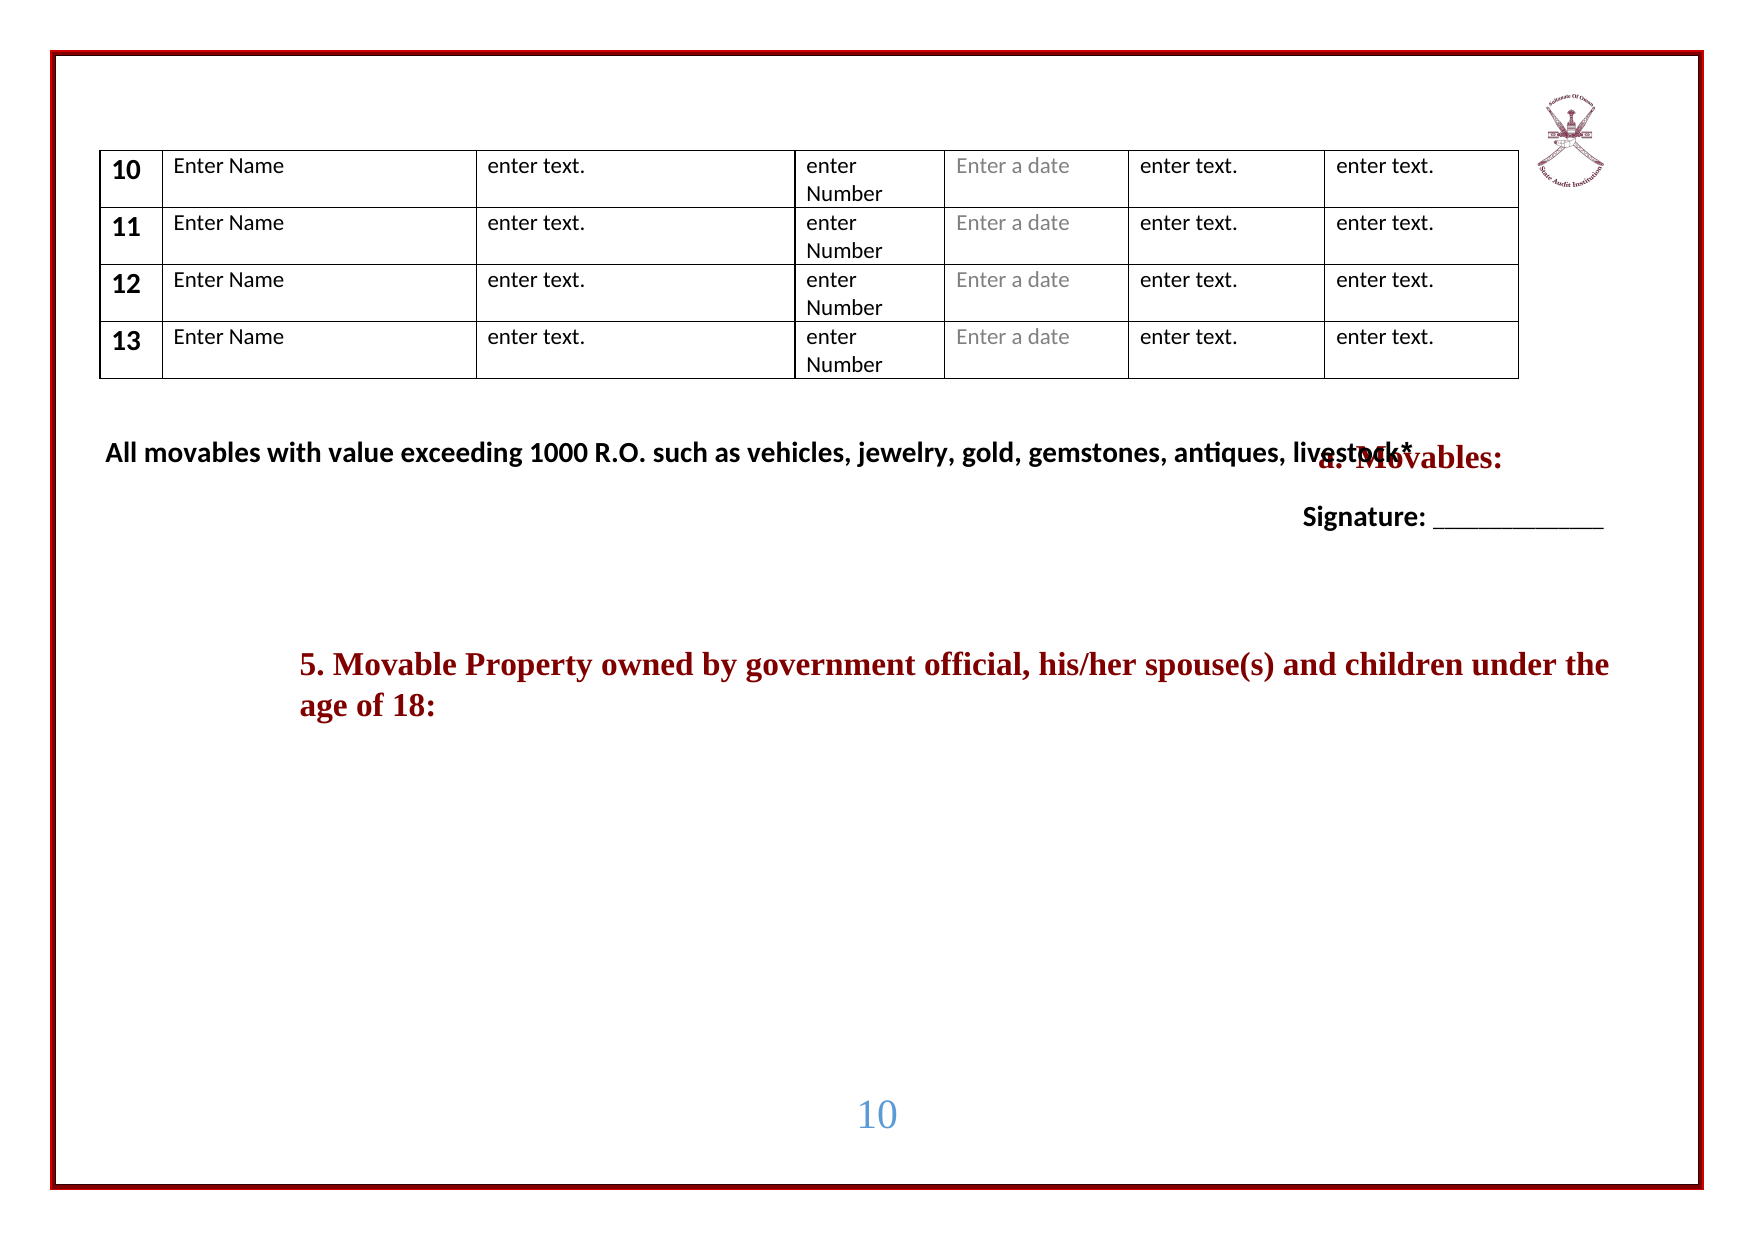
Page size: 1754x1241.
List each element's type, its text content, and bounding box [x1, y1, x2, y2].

text Signature: [150, 498, 1604, 533]
table_cell 10 [101, 151, 162, 207]
picture [1537, 94, 1604, 187]
text *All movables with value exceeding 1000 R.O. such as vehicles, jewelry, gold, gemstones, antiques, livestock [106, 434, 1604, 470]
table_cell 11 [101, 208, 162, 264]
table_cell 12 [101, 265, 162, 321]
table_cell 13 [101, 322, 162, 378]
